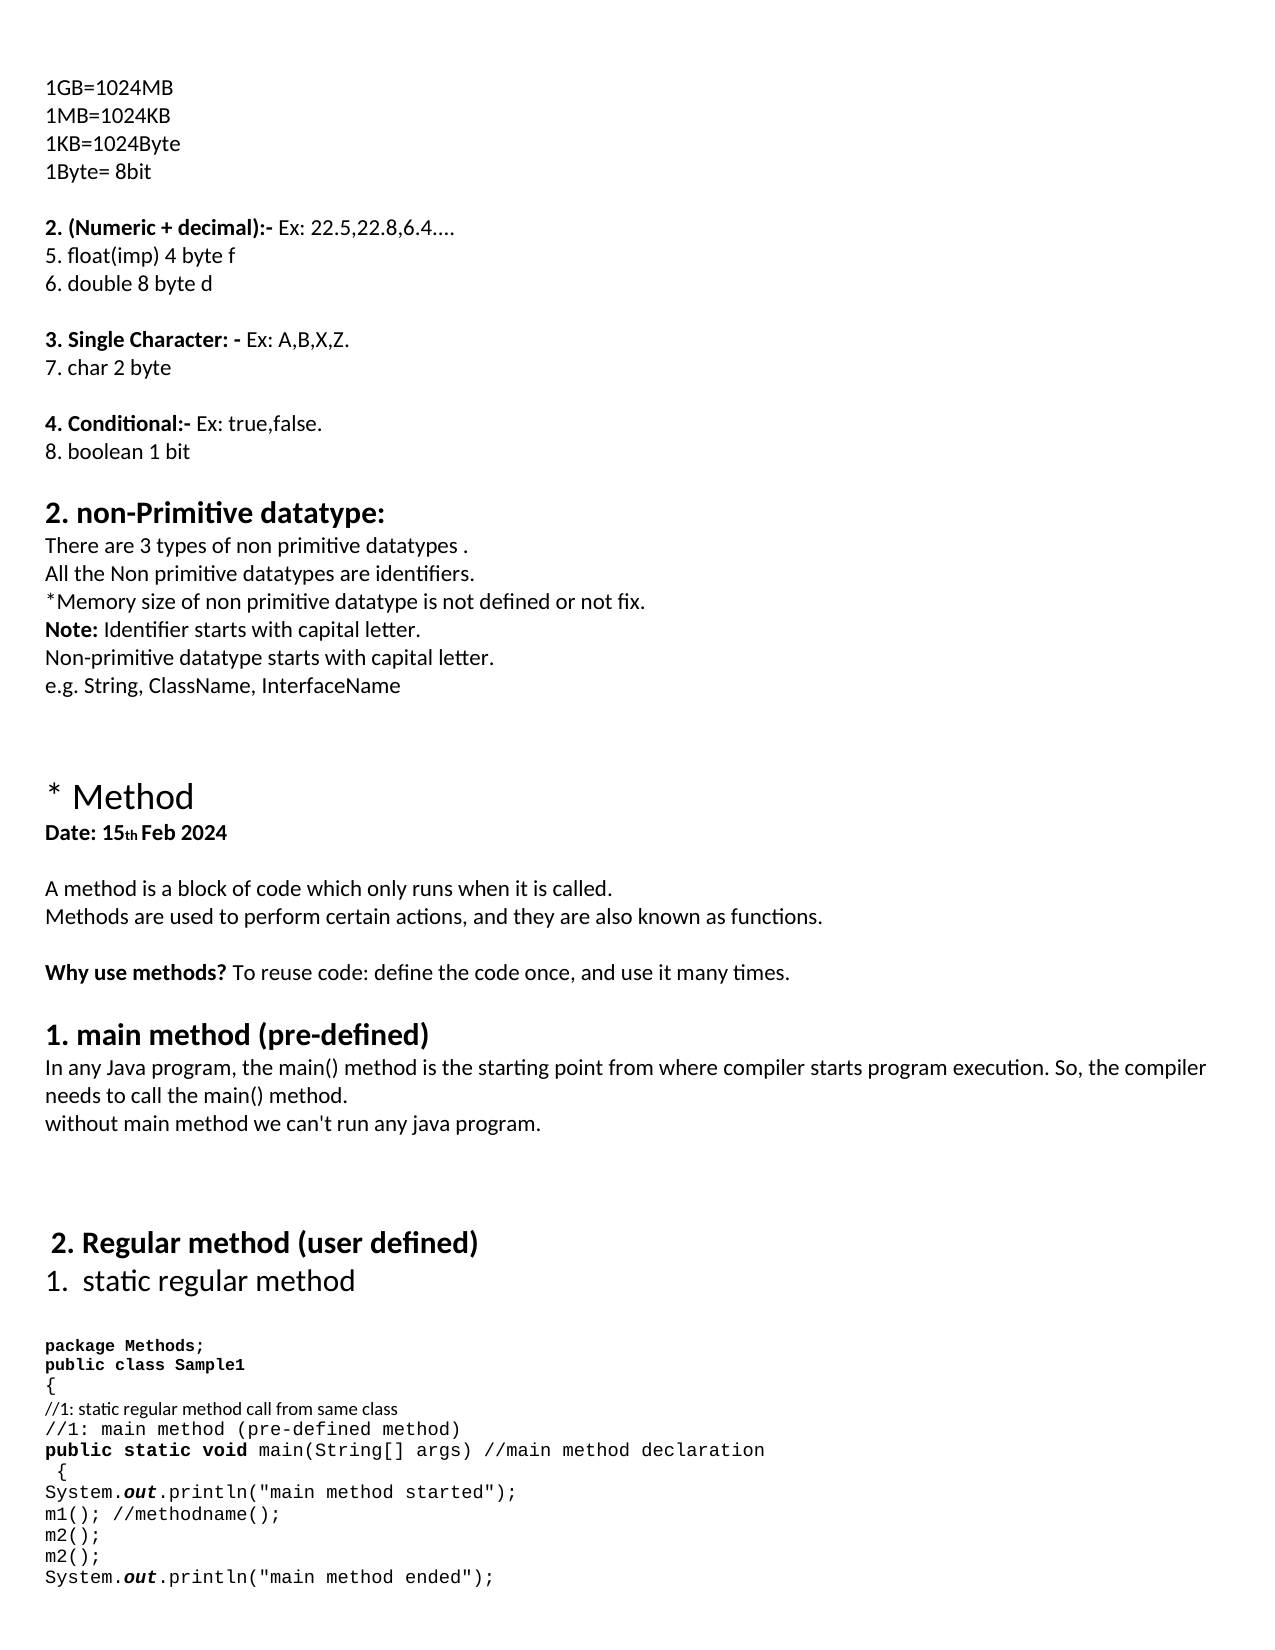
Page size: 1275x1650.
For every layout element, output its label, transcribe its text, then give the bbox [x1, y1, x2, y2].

text m1(); //methodname(); [45, 1504, 1230, 1526]
text 1KB=1024Byte [45, 129, 1230, 157]
text 7. char 2 byte [45, 353, 1230, 381]
text Date: 15th Feb 2024 [45, 818, 1230, 846]
text public static void main(String[] args) //main method declaration [45, 1441, 1230, 1462]
text public class Sample1 [45, 1357, 1230, 1375]
text m2(); [45, 1526, 1230, 1547]
text *Memory size of non primitive datatype is not defined or not fix. [45, 587, 1230, 616]
text 1Byte= 8bit [45, 157, 1230, 185]
text In any Java program, the main() method is the starting point from where compiler starts program execution. So, the compiler needs to call the main() method. [45, 1053, 1230, 1109]
text System.out.println("main method started"); [45, 1483, 1230, 1504]
text 8. boolean 1 bit [45, 437, 1230, 465]
text 2. non-Primitive datatype: [45, 493, 1230, 531]
text without main method we can't run any java program. [45, 1109, 1230, 1137]
text A method is a block of code which only runs when it is called. [45, 874, 1230, 902]
text 1MB=1024KB [45, 101, 1230, 129]
text { [45, 1462, 1230, 1483]
text 2. Regular method (user defined) [45, 1223, 1230, 1261]
text 3. Single Character: - Ex: A,B,X,Z. [45, 325, 1230, 353]
text 5. float(imp) 4 byte f [45, 241, 1230, 269]
text * Method [45, 773, 1230, 818]
text m2(); [45, 1547, 1230, 1568]
text Non-primitive datatype starts with capital letter. [45, 643, 1230, 672]
text 6. double 8 byte d [45, 269, 1230, 297]
text 4. Conditional:- Ex: true,false. [45, 409, 1230, 437]
text //1: main method (pre-defined method) [45, 1419, 1230, 1441]
text Methods are used to perform certain actions, and they are also known as functions. [45, 902, 1230, 931]
text //1: static regular method call from same class [45, 1397, 1230, 1419]
text { [45, 1375, 1230, 1397]
text System.out.println("main method ended"); [45, 1568, 1230, 1589]
text There are 3 types of non primitive datatypes . [45, 531, 1230, 559]
text Why use methods? To reuse code: define the code once, and use it many times. [45, 958, 1230, 987]
text Note: Identifier starts with capital letter. [45, 616, 1230, 643]
text 2. (Numeric + decimal):- Ex: 22.5,22.8,6.4.... [45, 213, 1230, 241]
text package Methods; [45, 1338, 1230, 1357]
text 1GB=1024MB [45, 73, 1230, 101]
list static regular method [45, 1261, 1230, 1299]
text 1. main method (pre-defined) [45, 1014, 1230, 1053]
text e.g. String, ClassName, InterfaceName [45, 672, 1230, 699]
text All the Non primitive datatypes are identifiers. [45, 559, 1230, 587]
